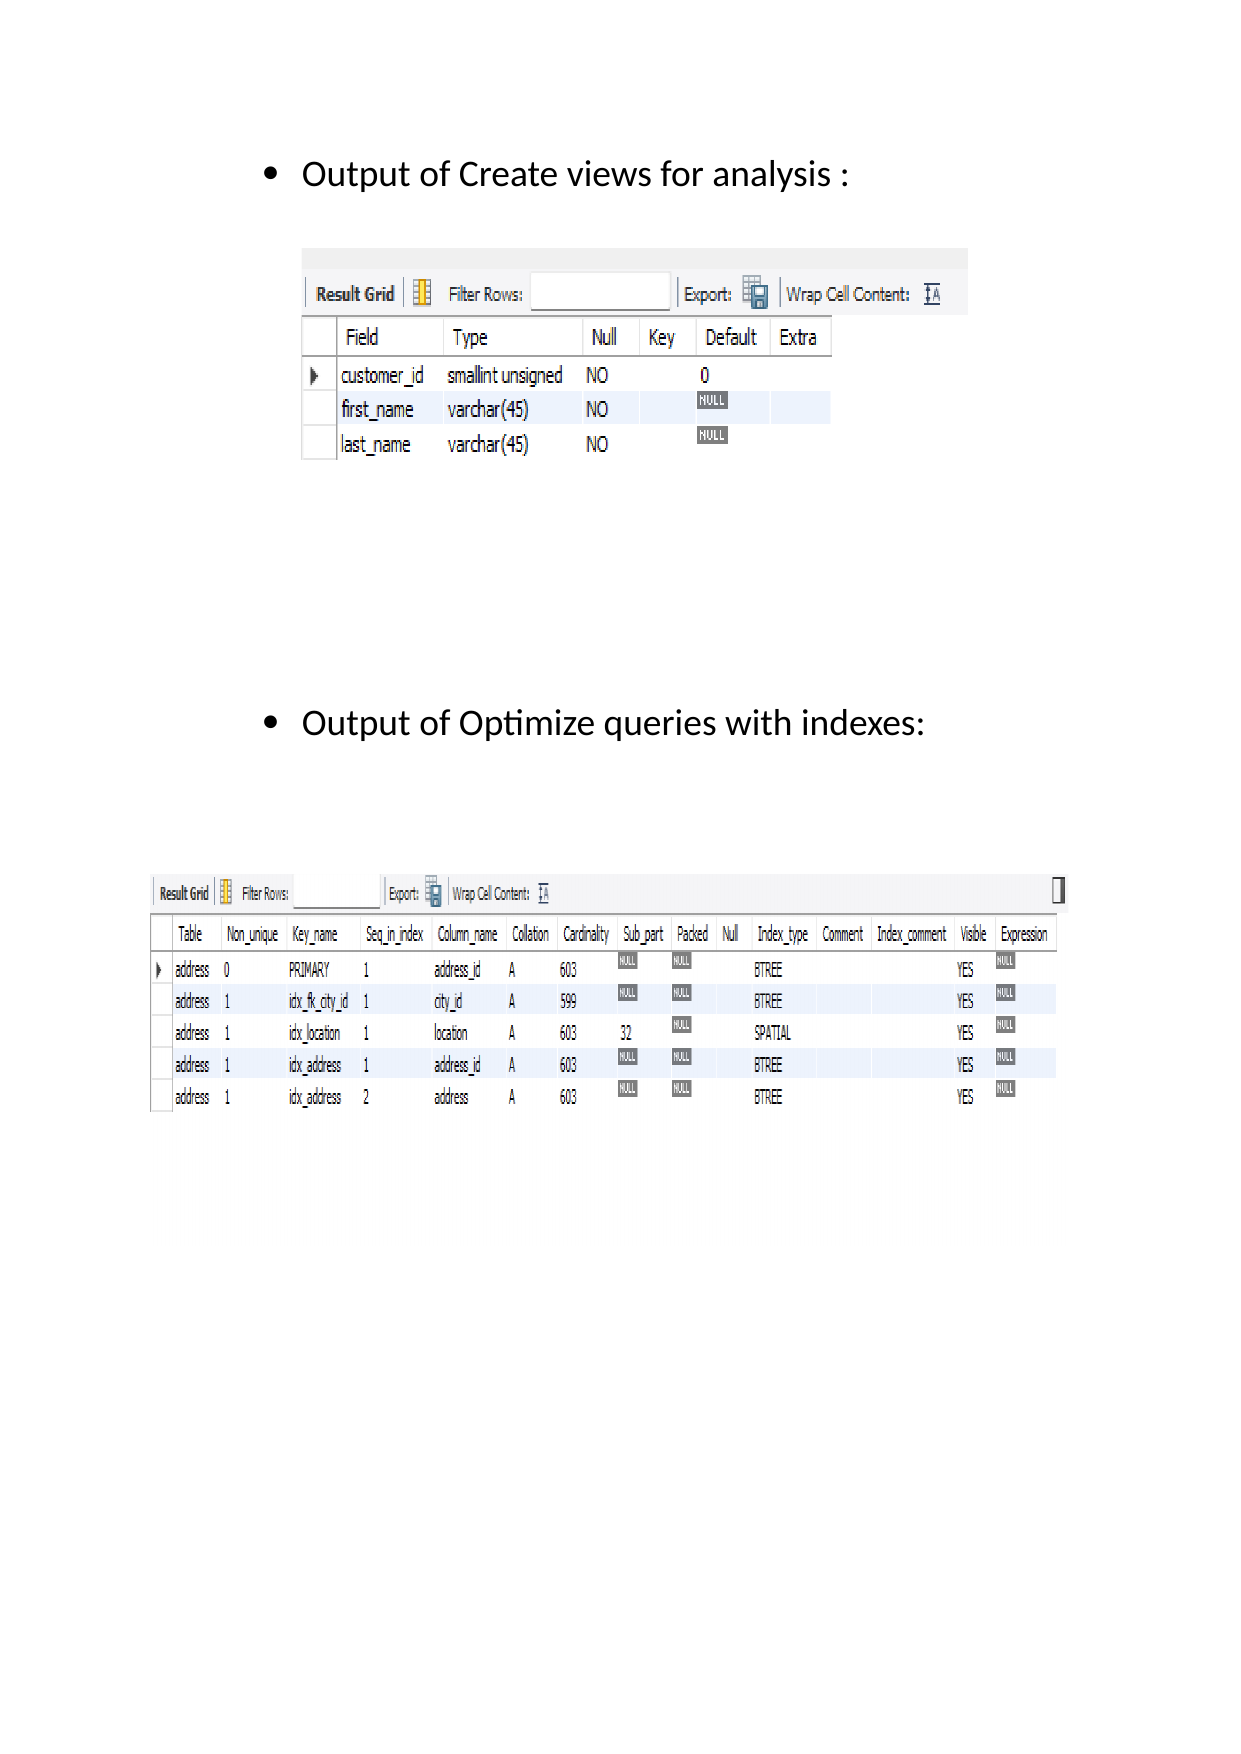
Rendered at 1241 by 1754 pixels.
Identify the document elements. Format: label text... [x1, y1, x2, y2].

list Output of Create views for analysis : [264, 150, 1090, 196]
list Output of Optimize queries with indexes: [264, 698, 1090, 744]
picture [150, 874, 1069, 1246]
picture [301, 248, 968, 598]
